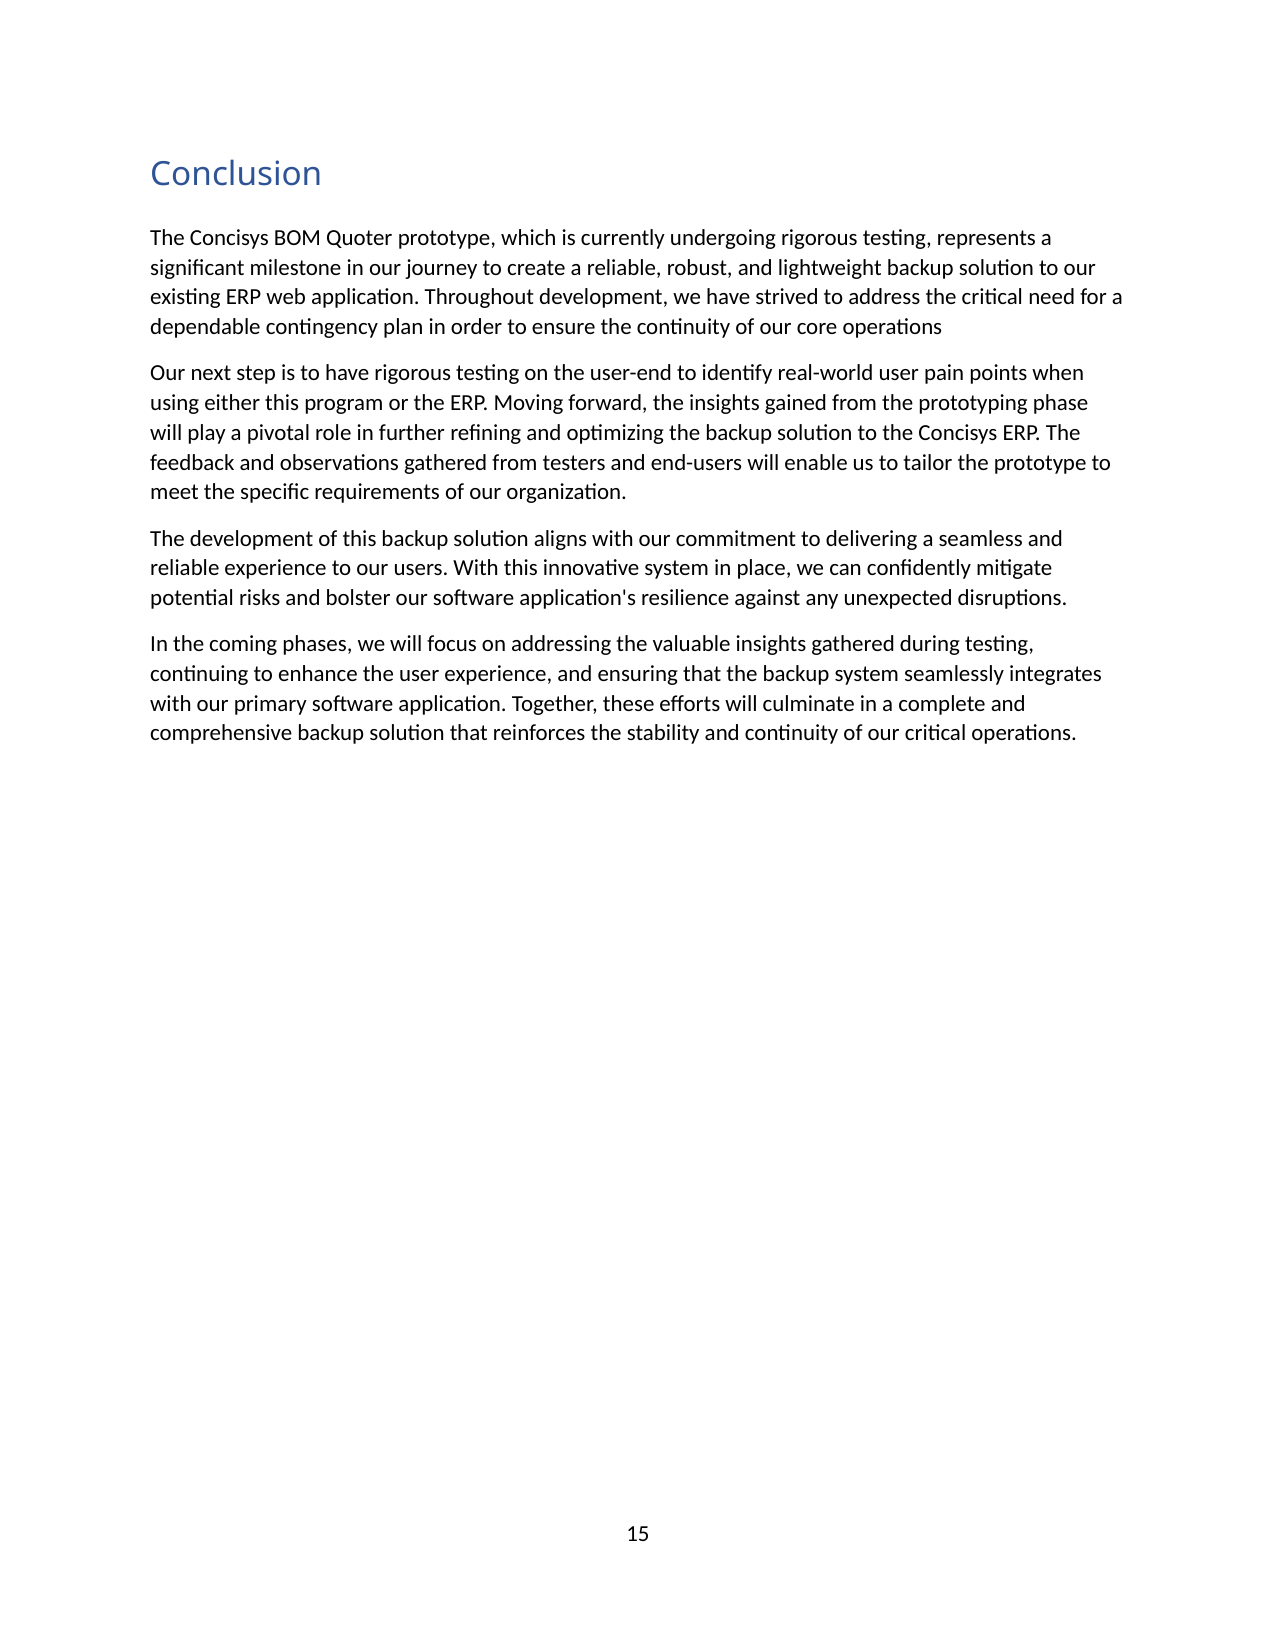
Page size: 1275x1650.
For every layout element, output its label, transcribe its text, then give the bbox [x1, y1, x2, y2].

text In the coming phases, we will focus on addressing the valuable insights gathered during testing, continuing to enhance the user experience, and ensuring that the backup system seamlessly integrates with our primary software application. Together, these efforts will culminate in a complete and comprehensive backup solution that reinforces the stability and continuity of our critical operations. [150, 629, 1125, 746]
text The Concisys BOM Quoter prototype, which is currently undergoing rigorous testing, represents a significant milestone in our journey to create a reliable, robust, and lightweight backup solution to our existing ERP web application. Throughout development, we have strived to address the critical need for a dependable contingency plan in order to ensure the continuity of our core operations [150, 223, 1125, 340]
subtitle Conclusion [150, 150, 1125, 195]
text The development of this backup solution aligns with our commitment to delivering a seamless and reliable experience to our users. With this innovative system in place, we can confidently mitigate potential risks and bolster our software application's resilience against any unexpected disruptions. [150, 524, 1125, 611]
text Our next step is to have rigorous testing on the user-end to identify real-world user pain points when using either this program or the ERP. Moving forward, the insights gained from the prototyping phase will play a pivotal role in further refining and optimizing the backup solution to the Concisys ERP. The feedback and observations gathered from testers and end-users will enable us to tailor the prototype to meet the specific requirements of our organization. [150, 358, 1125, 505]
